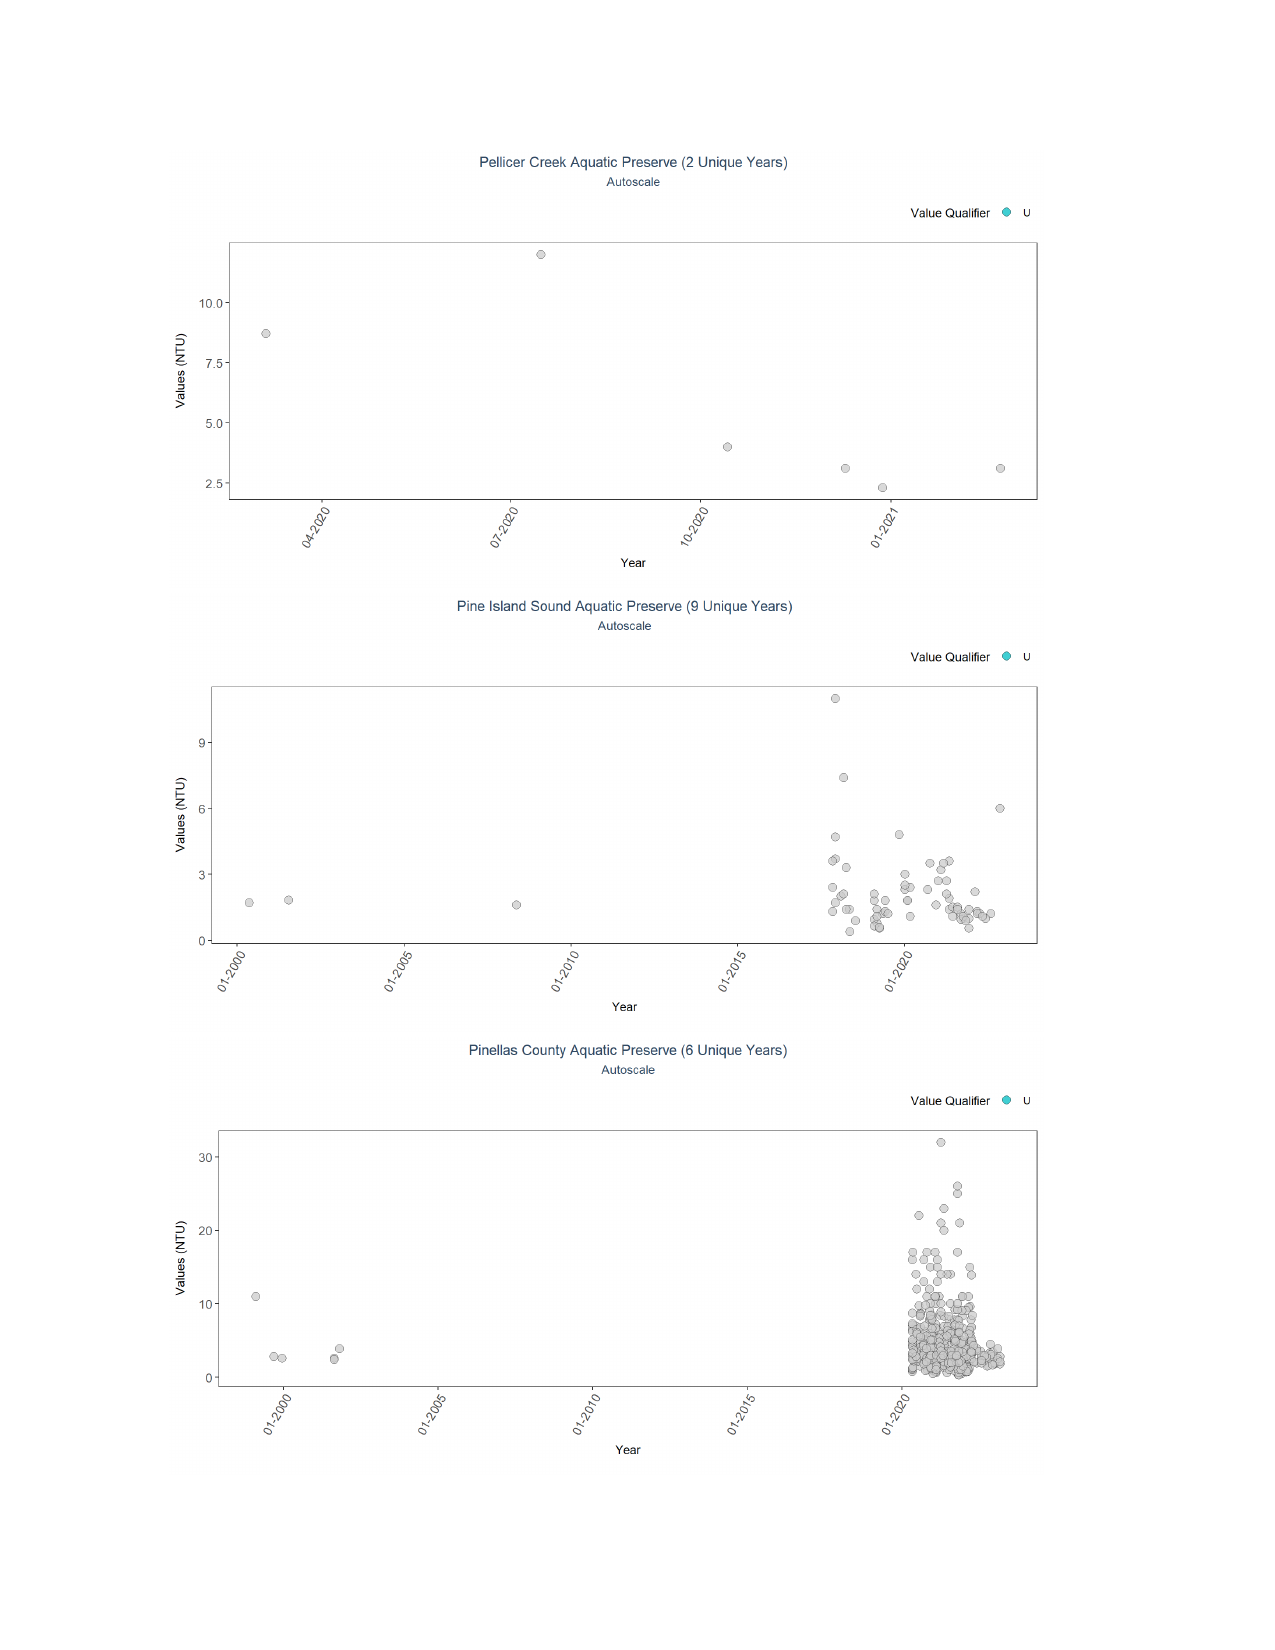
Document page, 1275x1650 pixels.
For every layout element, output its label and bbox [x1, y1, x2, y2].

picture [168, 593, 1044, 1032]
picture [168, 1037, 1044, 1475]
picture [168, 150, 1044, 588]
